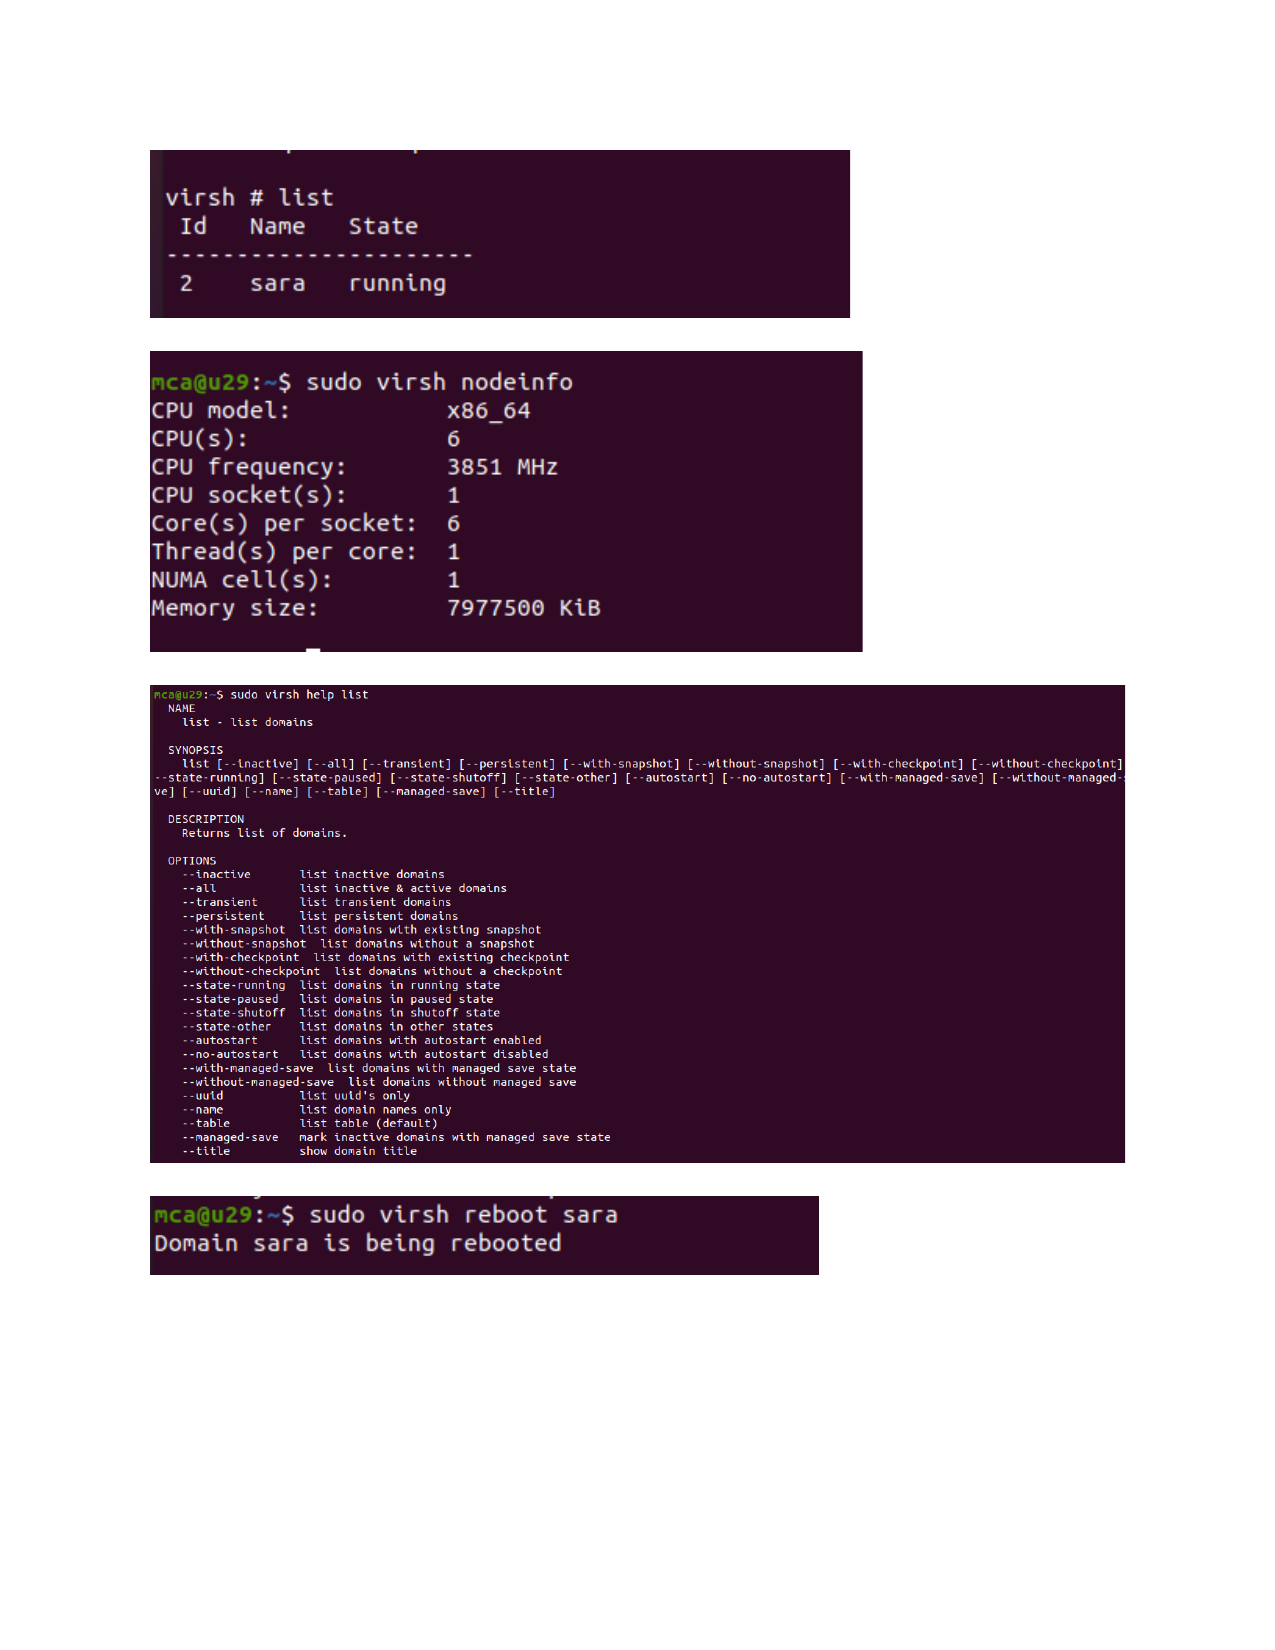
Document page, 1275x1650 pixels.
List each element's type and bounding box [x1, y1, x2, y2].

picture [150, 351, 863, 652]
picture [150, 150, 851, 318]
picture [150, 685, 1125, 1163]
picture [150, 1196, 819, 1275]
